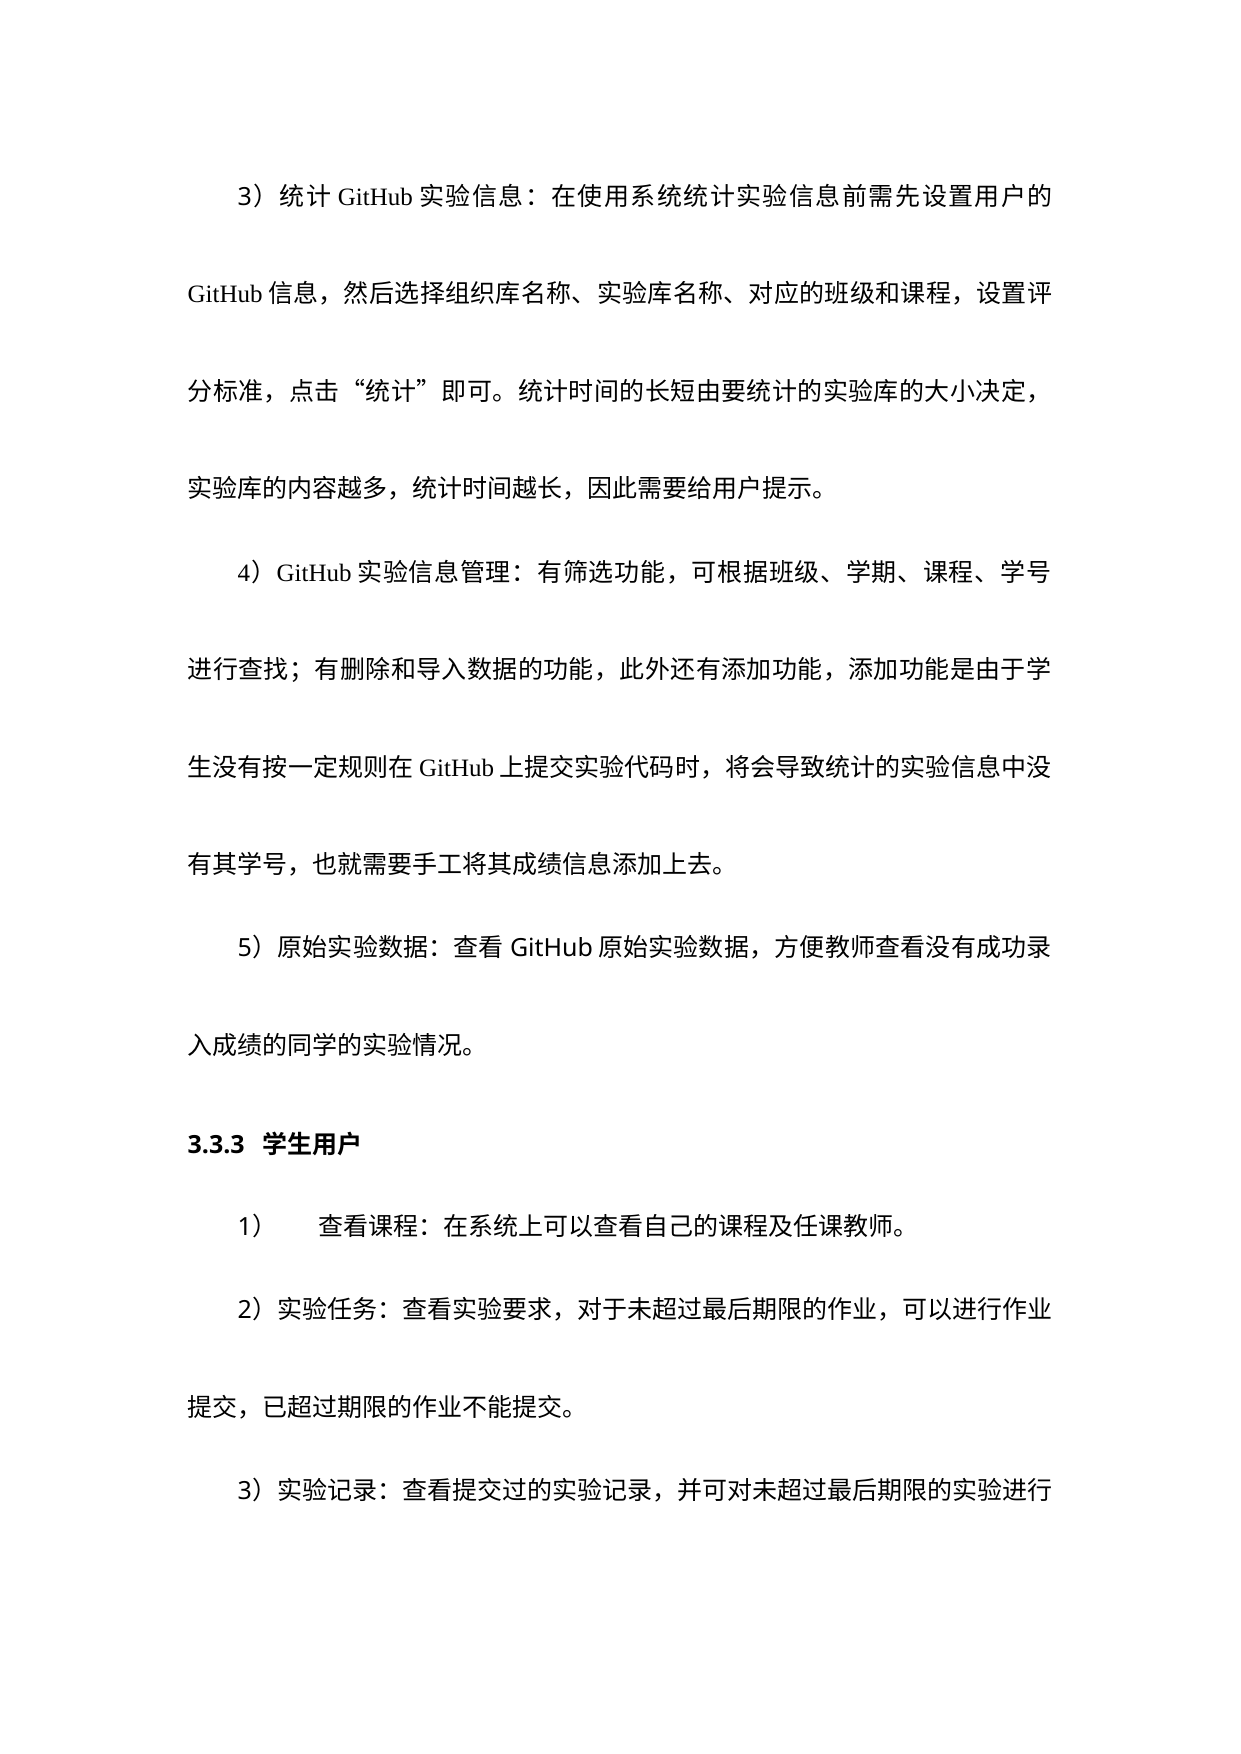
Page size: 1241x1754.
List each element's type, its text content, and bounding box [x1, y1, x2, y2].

list 学生用户 [187, 1111, 1053, 1176]
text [187, 1456, 1053, 1521]
text 5）原始实验数据：查看GitHub原始实验数据，方便教师查看没有成功录入成绩的同学的实验情况。 [187, 913, 1053, 1076]
text 3）统计GitHub实验信息：在使用系统统计实验信息前需先设置用户的GitHub信息，然后选择组织库名称、实验库名称、对应的班级和课程，设置评分标准，点击“统计”即可。统计时间的长短由要统计的实验库的大小决定，实验库的内容越多，统计时间越长，因此需要给用户提示。 [187, 162, 1053, 519]
text 4）GitHub实验信息管理：有筛选功能，可根据班级、学期、课程、学号进行查找；有删除和导入数据的功能，此外还有添加功能，添加功能是由于学生没有按一定规则在GitHub上提交实验代码时，将会导致统计的实验信息中没有其学号，也就需要手工将其成绩信息添加上去。 [187, 538, 1053, 895]
text 2）实验任务：查看实验要求，对于未超过最后期限的作业，可以进行作业提交，已超过期限的作业不能提交。 [187, 1275, 1053, 1438]
list 查看课程：在系统上可以查看自己的课程及任课教师。 [237, 1192, 1053, 1257]
